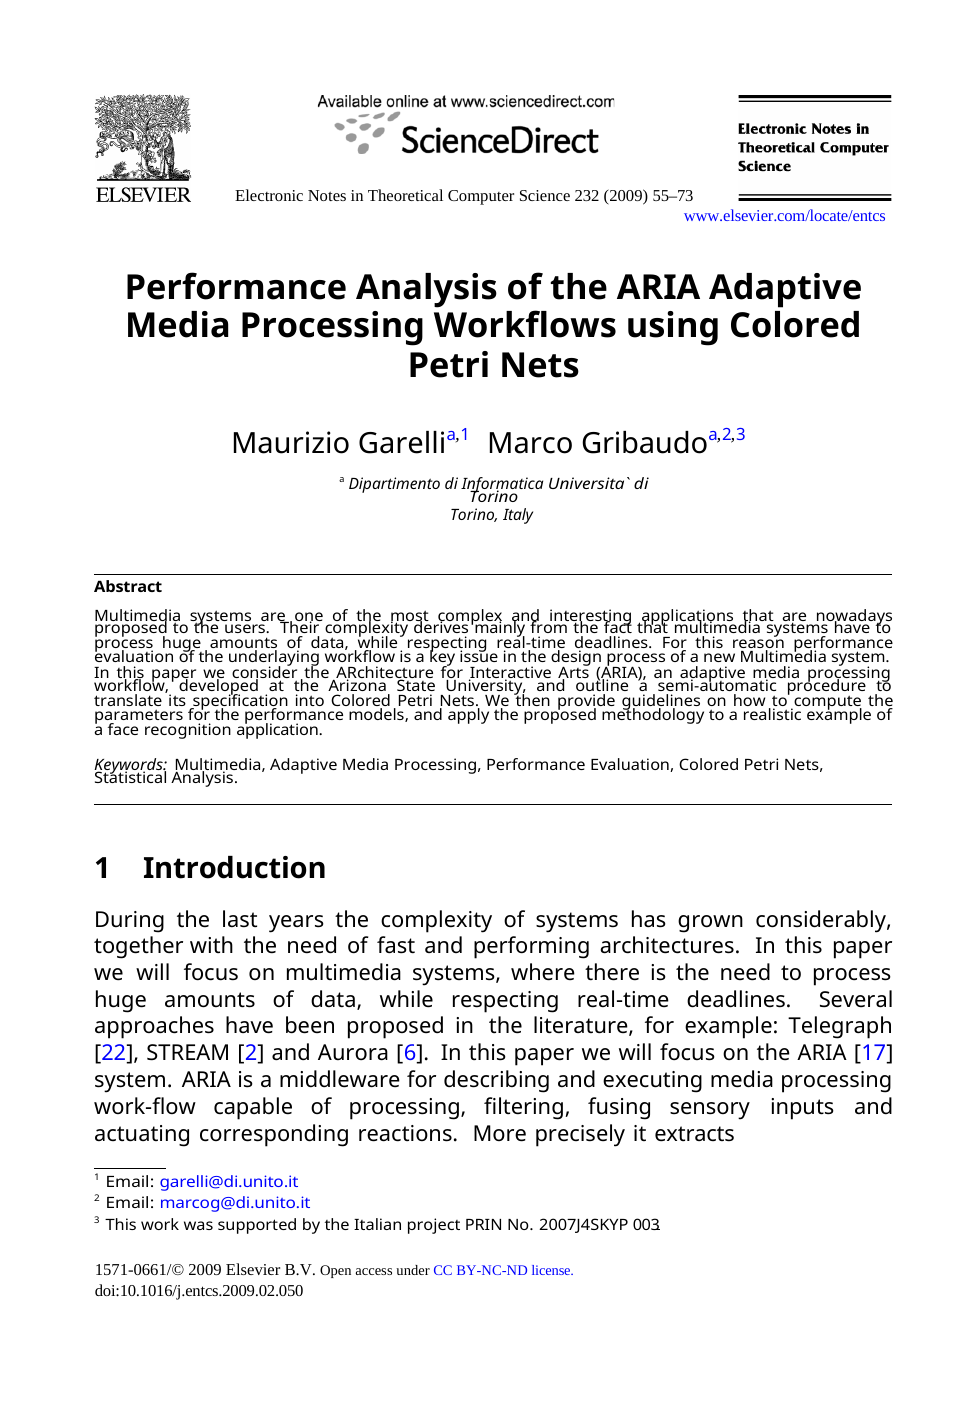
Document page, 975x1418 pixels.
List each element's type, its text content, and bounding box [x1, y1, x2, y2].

text doi:10.1016/j.entcs.2009.02.050 [94, 1281, 910, 1300]
subtitle Introduction [94, 848, 910, 887]
text Maurizio Garellia,1 Marco Gribaudoa,2,3 [84, 422, 892, 462]
title Performance Analysis of the ARIA Adaptive Media Processing Workflows using Colored Petri Nets [95, 268, 892, 388]
text Torino, Italy [90, 507, 892, 524]
text Keywords: Multimedia, Adaptive Media Processing, Performance Evaluation, Colored Petri Nets, Statistical Analysis. [94, 759, 900, 788]
text During the last years the complexity of systems has grown considerably, together with the need of fast and performing architectures. In this paper we will focus on multimedia systems, where there is the need to process huge amounts of data, while respecting real-time deadlines. Several approaches have been proposed in the literature, for example: Telegraph [22], STREAM [2] and Aurora [6]. In this paper we will focus on the ARIA [17] system. ARIA is a middleware for describing and executing media processing work-flow capable of processing, filtering, fusing sensory inputs and actuating corresponding reactions. More precisely it extracts [94, 906, 893, 1148]
picture [738, 95, 892, 201]
text www.elsevier.com/locate/entcs [683, 206, 910, 225]
text 1571-0661/© 2009 Elsevier B.V. Open access under CC BY-NC-ND license. [94, 1260, 910, 1279]
text a Dipartimento di Informatica Universita` di Torino [338, 478, 649, 507]
text 1 Email: garelli@di.unito.it [94, 1169, 910, 1191]
picture [94, 94, 192, 202]
text Abstract [94, 576, 910, 597]
picture [317, 95, 615, 154]
text 2 Email: marcog@di.unito.it [94, 1191, 910, 1213]
text In this paper we consider the ARchitecture for Interactive Arts (ARIA), an adaptive media processing workflow, developed at the Arizona State University, and outline a semi-automatic procedure to translate its specification into Colored Petri Nets. We then provide guidelines on how to compute the parameters for the performance models, and apply the proposed methodology to a realistic example of a face recognition application. [94, 667, 893, 740]
text Electronic Notes in Theoretical Computer Science 232 (2009) 55–73 [235, 186, 910, 205]
text Multimedia systems are one of the most complex and interesting applications that are nowadays proposed to the users. Their complexity derives mainly from the fact that multimedia systems have to process huge amounts of data, while respecting real-time deadlines. For this reason performance evaluation of the underlaying workflow is a key issue in the design process of a new Multimedia system. [94, 609, 893, 667]
text 3 This work was supported by the Italian project PRIN No. 2007J4SKYP 003 [94, 1213, 910, 1235]
